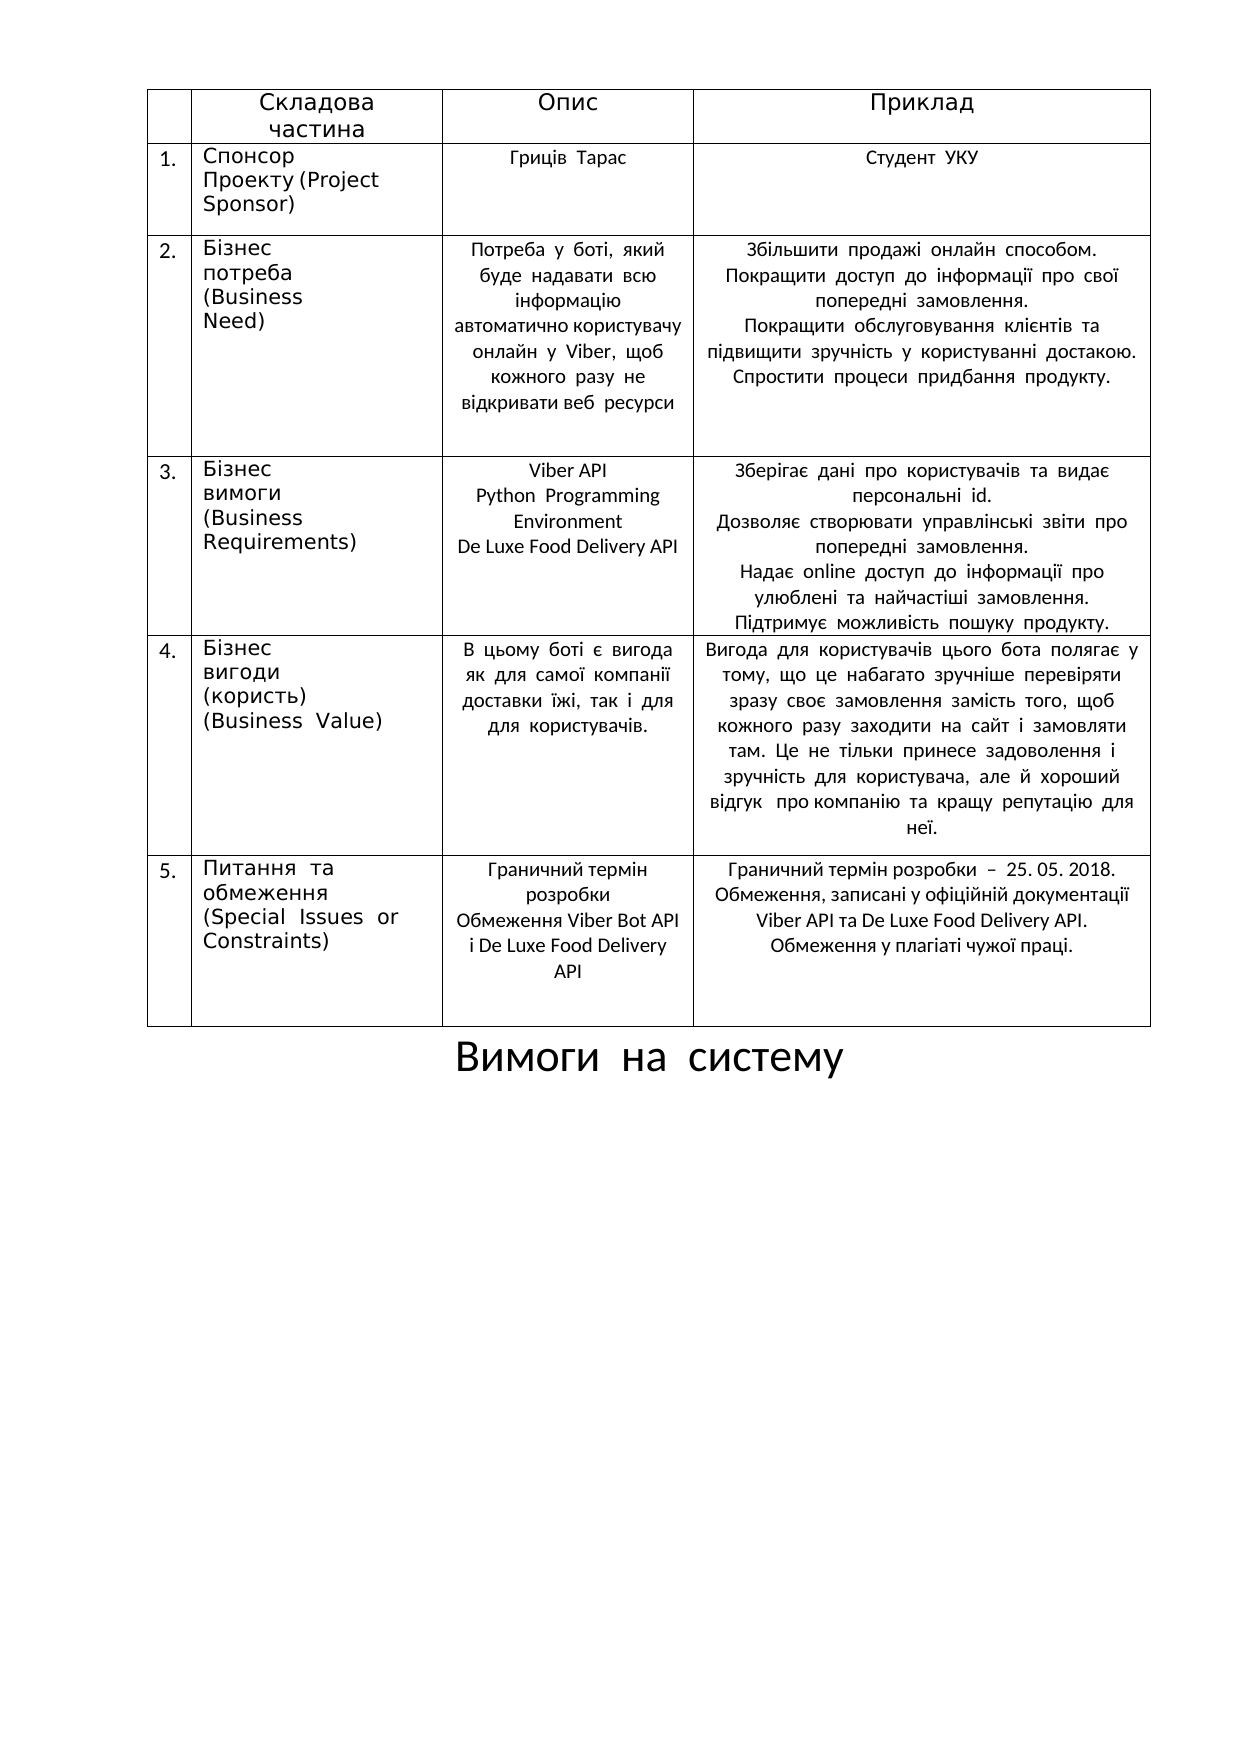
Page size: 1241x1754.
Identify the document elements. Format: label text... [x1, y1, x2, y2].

text Вимоги на систему [148, 1027, 1152, 1083]
table_cell Гриців Тарас [443, 144, 693, 235]
table_cell Питання та обмеження (Special Issues or Constraints) [192, 856, 442, 1026]
table_cell В цьому боті є вигода як для самої компанії доставки їжі, так і для для користувачів. [443, 636, 693, 855]
table_cell Бізнес вимоги (Business Requirements) [192, 457, 442, 635]
table_cell Зберігає дані про користувачів та видає персональні id. Дозволяє створювати управлінські звіти про попередні замовлення. Надає online доступ до інформації про улюблені та найчастіші замовлення. Підтримує можливість пошуку продукту. [694, 457, 1150, 635]
table_cell 1. [148, 144, 191, 235]
table_cell Бізнес вигоди (користь) (Business Value) [192, 636, 442, 855]
table_cell 3. [148, 457, 191, 635]
table_cell Спонсор Проекту (Project Sponsor) [192, 144, 442, 235]
table_cell 4. [148, 636, 191, 855]
table_cell Бізнес потреба (Business Need) [192, 236, 442, 456]
table_header Опис [443, 90, 693, 143]
table_cell 2. [148, 236, 191, 456]
table_cell Граничний термін розробки – 25. 05. 2018. Обмеження, записані у офіційній документації Viber API та De Luxe Food Delivery API. Обмеження у плагіаті чужої праці. [694, 856, 1150, 1026]
table_cell Граничний термін розробки Обмеження Viber Bot API і De Luxe Food Delivery API [443, 856, 693, 1026]
table_header Приклад [694, 90, 1150, 143]
table_cell Viber API Python Programming Environment De Luxe Food Delivery API [443, 457, 693, 635]
table_cell Вигода для користувачів цього бота полягає у тому, що це набагато зручніше перевіряти зразу своє замовлення замість того, щоб кожного разу заходити на сайт і замовляти там. Це не тільки принесе задоволення і зручність для користувача, але й хороший відгук про компанію та кращу репутацію для неї. [694, 636, 1150, 855]
table_cell Збільшити продажі онлайн способом. Покращити доступ до інформації про свої попередні замовлення. Покращити обслуговування клієнтів та підвищити зручність у користуванні достакою. Спростити процеси придбання продукту. [694, 236, 1150, 456]
table_cell 5. [148, 856, 191, 1026]
table_cell Потреба у боті, який буде надавати всю інформацію автоматично користувачу онлайн у Viber, щоб кожного разу не відкривати веб ресурси [443, 236, 693, 456]
table_header Складова частина [192, 90, 442, 143]
table_header [148, 90, 191, 143]
table_cell Студент УКУ [694, 144, 1150, 235]
